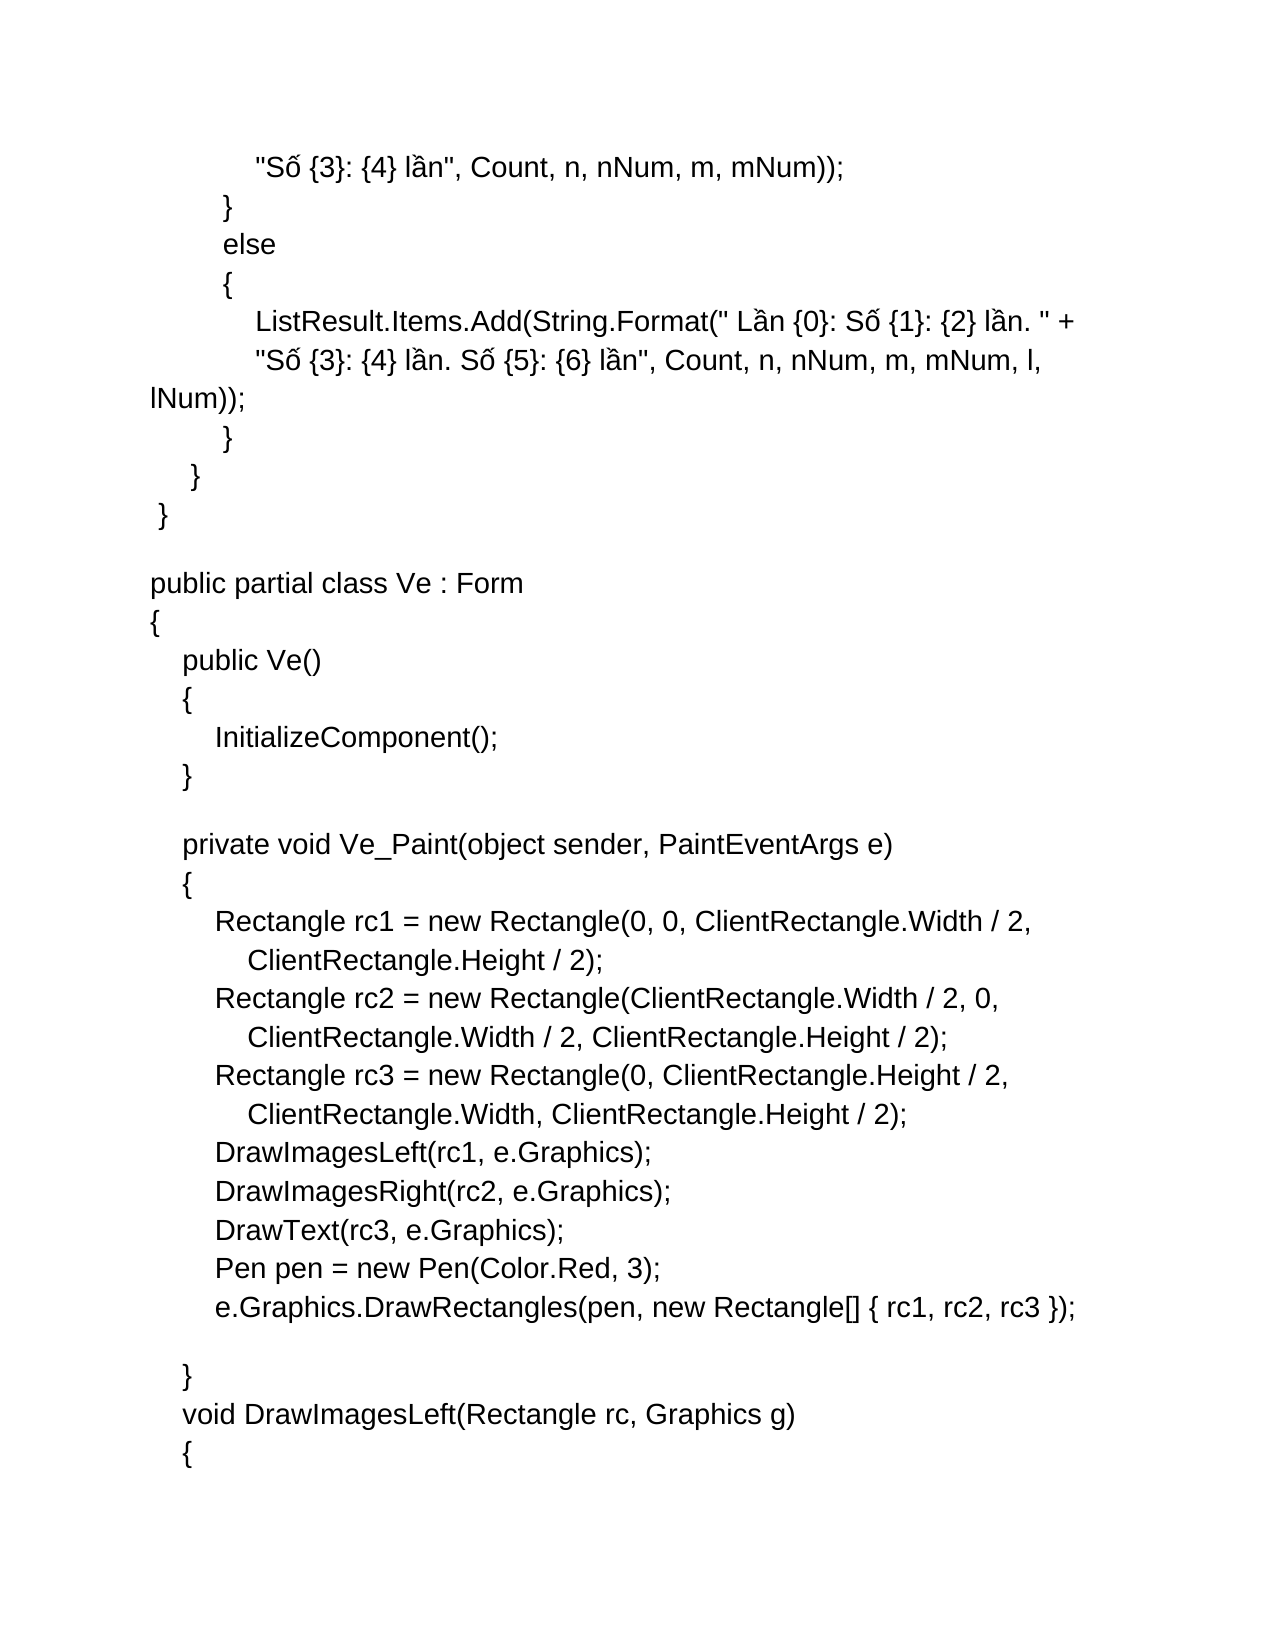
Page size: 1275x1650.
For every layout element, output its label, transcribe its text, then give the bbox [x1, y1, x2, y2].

text else [150, 227, 1125, 261]
text Rectangle rc2 = new Rectangle(ClientRectangle.Width / 2, 0, [150, 981, 1125, 1015]
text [150, 304, 1125, 338]
text Pen pen = new Pen(Color.Red, 3); [150, 1251, 1125, 1284]
text private void Ve_Paint(object sender, PaintEventArgs e) [150, 827, 1125, 861]
text DrawText(rc3, e.Graphics); [150, 1212, 1125, 1246]
text Rectangle rc1 = new Rectangle(0, 0, ClientRectangle.Width / 2, [150, 904, 1125, 938]
text ClientRectangle.Height / 2); [150, 943, 1125, 976]
text { [150, 866, 1125, 899]
text e.Graphics.DrawRectangles(pen, new Rectangle[] { rc1, rc2, rc3 }); [150, 1289, 1125, 1323]
text } [150, 1358, 1125, 1392]
text DrawImagesLeft(rc1, e.Graphics); [150, 1135, 1125, 1169]
text DrawImagesRight(rc2, e.Graphics); [150, 1174, 1125, 1207]
text } [150, 420, 1125, 453]
text { [150, 1435, 1125, 1469]
text ClientRectangle.Width, ClientRectangle.Height / 2); [150, 1097, 1125, 1130]
text } [150, 497, 1125, 530]
text InitializeComponent(); [150, 720, 1125, 753]
text ClientRectangle.Width / 2, ClientRectangle.Height / 2); [150, 1020, 1125, 1053]
text } [150, 458, 1125, 492]
text } [150, 188, 1125, 222]
text { [150, 681, 1125, 715]
text "Số {3}: {4} lần. Số {5}: {6} lần", Count, n, nNum, m, mNum, l, lNum)); [150, 343, 1125, 415]
text public partial class Ve : Form [150, 566, 1125, 599]
text void DrawImagesLeft(Rectangle rc, Graphics g) [150, 1397, 1125, 1430]
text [150, 150, 1125, 183]
text { [150, 266, 1125, 299]
text } [150, 758, 1125, 792]
text public Ve() [150, 643, 1125, 676]
text Rectangle rc3 = new Rectangle(0, ClientRectangle.Height / 2, [150, 1058, 1125, 1092]
text { [150, 604, 1125, 638]
